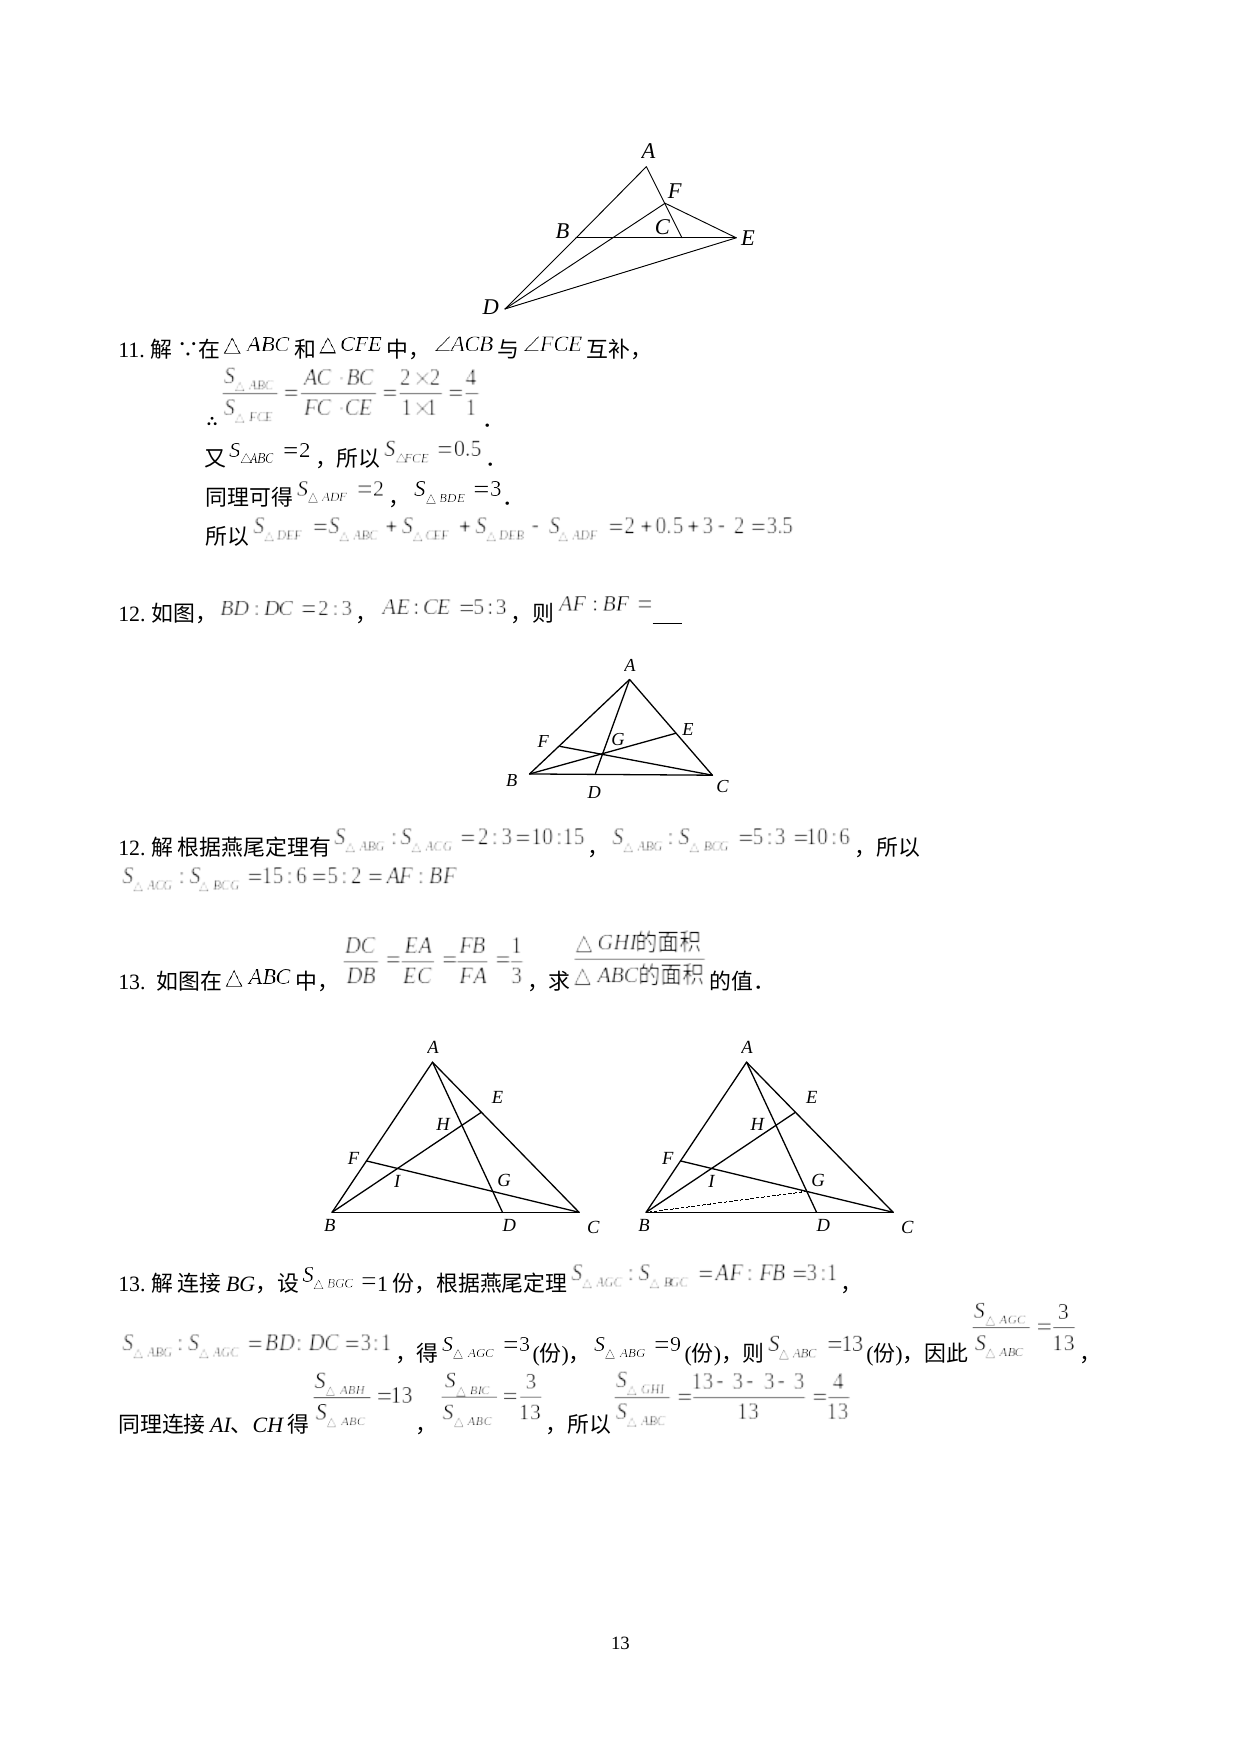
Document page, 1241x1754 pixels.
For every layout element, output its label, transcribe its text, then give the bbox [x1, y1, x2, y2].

text 又，所以． [118, 434, 1122, 473]
text 13. 解 连接BG，设1份，根据燕尾定理，，得(份)，(份)，则(份)，因此，同理连接AI、CH得，，所以 [118, 1258, 1122, 1438]
text 同理可得，． [118, 473, 1122, 512]
text 所以 [118, 512, 1122, 551]
text 13. 如图在中，，求的值． [118, 927, 1122, 1024]
text 11. 解 ∵在和中，与互补， [118, 331, 1122, 363]
text 12. 解 根据燕尾定理有，，所以 [118, 822, 1122, 894]
text 12. 如图，，，则 [118, 576, 1122, 641]
text ∴． [118, 363, 1122, 434]
